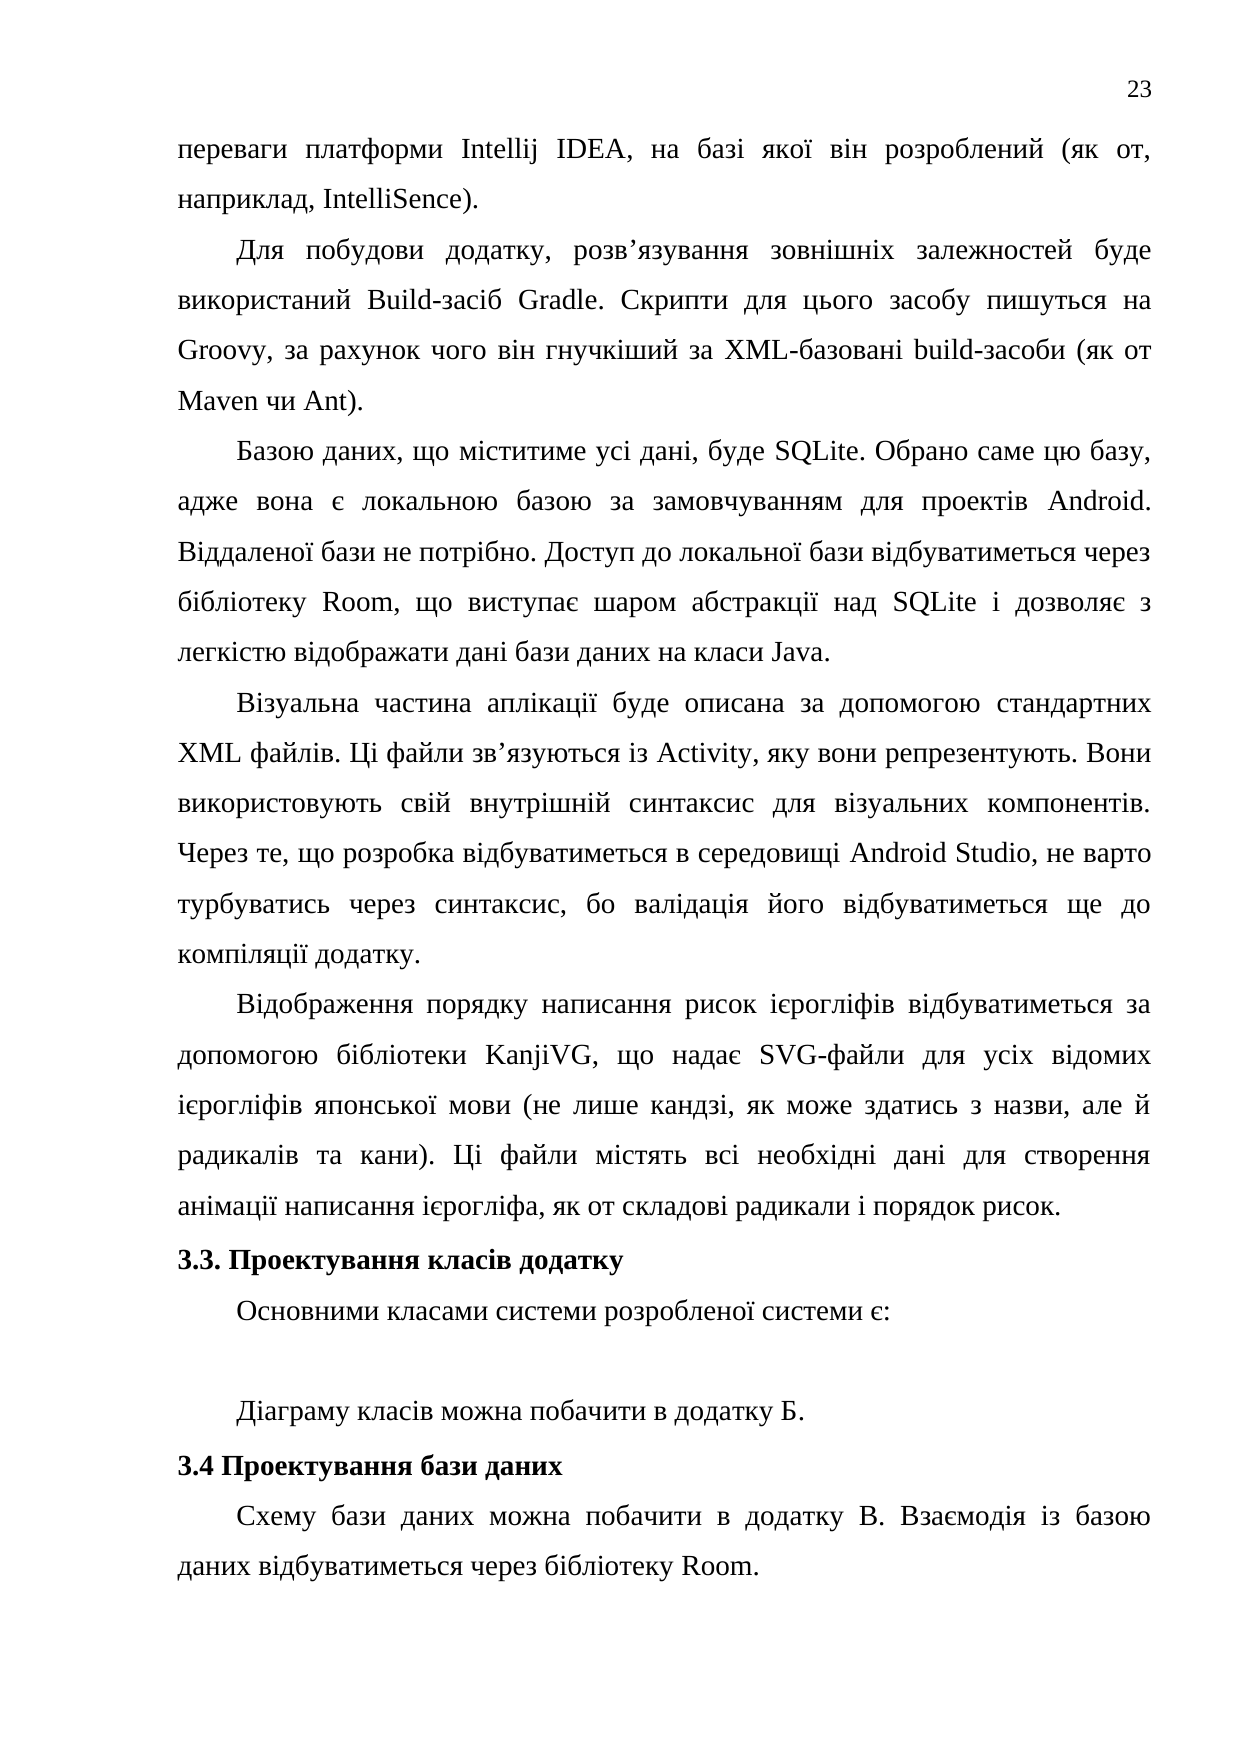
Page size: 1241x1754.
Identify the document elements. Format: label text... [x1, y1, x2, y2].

text Схему бази даних можна побачити в додатку В. Взаємодія із базою даних відбуватиметься через бібліотеку Room. [177, 1498, 1152, 1582]
text 3.4 Проектування бази даних [177, 1448, 1152, 1481]
text Візуальна частина аплікації буде описана за допомогою стандартних XML файлів. Ці файли зв’язуються із Activity, яку вони репрезентують. Вони використовують свій внутрішній синтаксис для візуальних компонентів. Через те, що розробка відбуватиметься в середовищі Android Studio, не варто турбуватись через синтаксис, бо валідація його відбуватиметься ще до компіляції додатку. [177, 685, 1152, 970]
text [177, 131, 1152, 215]
text Для побудови додатку, розв’язування зовнішніх залежностей буде використаний Build-засіб Gradle. Скрипти для цього засобу пишуться на Groovy, за рахунок чого він гнучкіший за XML-базовані build-засоби (як от Maven чи Ant). [177, 232, 1152, 416]
text Відображення порядку написання рисок ієрогліфів відбуватиметься за допомогою бібліотеки KanjiVG, що надає SVG-файли для усіх відомих ієрогліфів японської мови (не лише кандзі, як може здатись з назви, але й радикалів та кани). Ці файли містять всі необхідні дані для створення анімації написання ієрогліфа, як от складові радикали і порядок рисок. [177, 987, 1152, 1221]
text 3.3. Проектування класів додатку [177, 1242, 1152, 1276]
text Базою даних, що міститиме усі дані, буде SQLite. Обрано саме цю базу, адже вона є локальною базою за замовчуванням для проектів Android. Віддаленої бази не потрібно. Доступ до локальної бази відбуватиметься через бібліотеку Room, що виступає шаром абстракції над SQLite і дозволяє з легкістю відображати дані бази даних на класи Java. [177, 433, 1152, 668]
text Діаграму класів можна побачити в додатку Б. [177, 1393, 1152, 1427]
text Основними класами системи розробленої системи є: [177, 1293, 1152, 1326]
